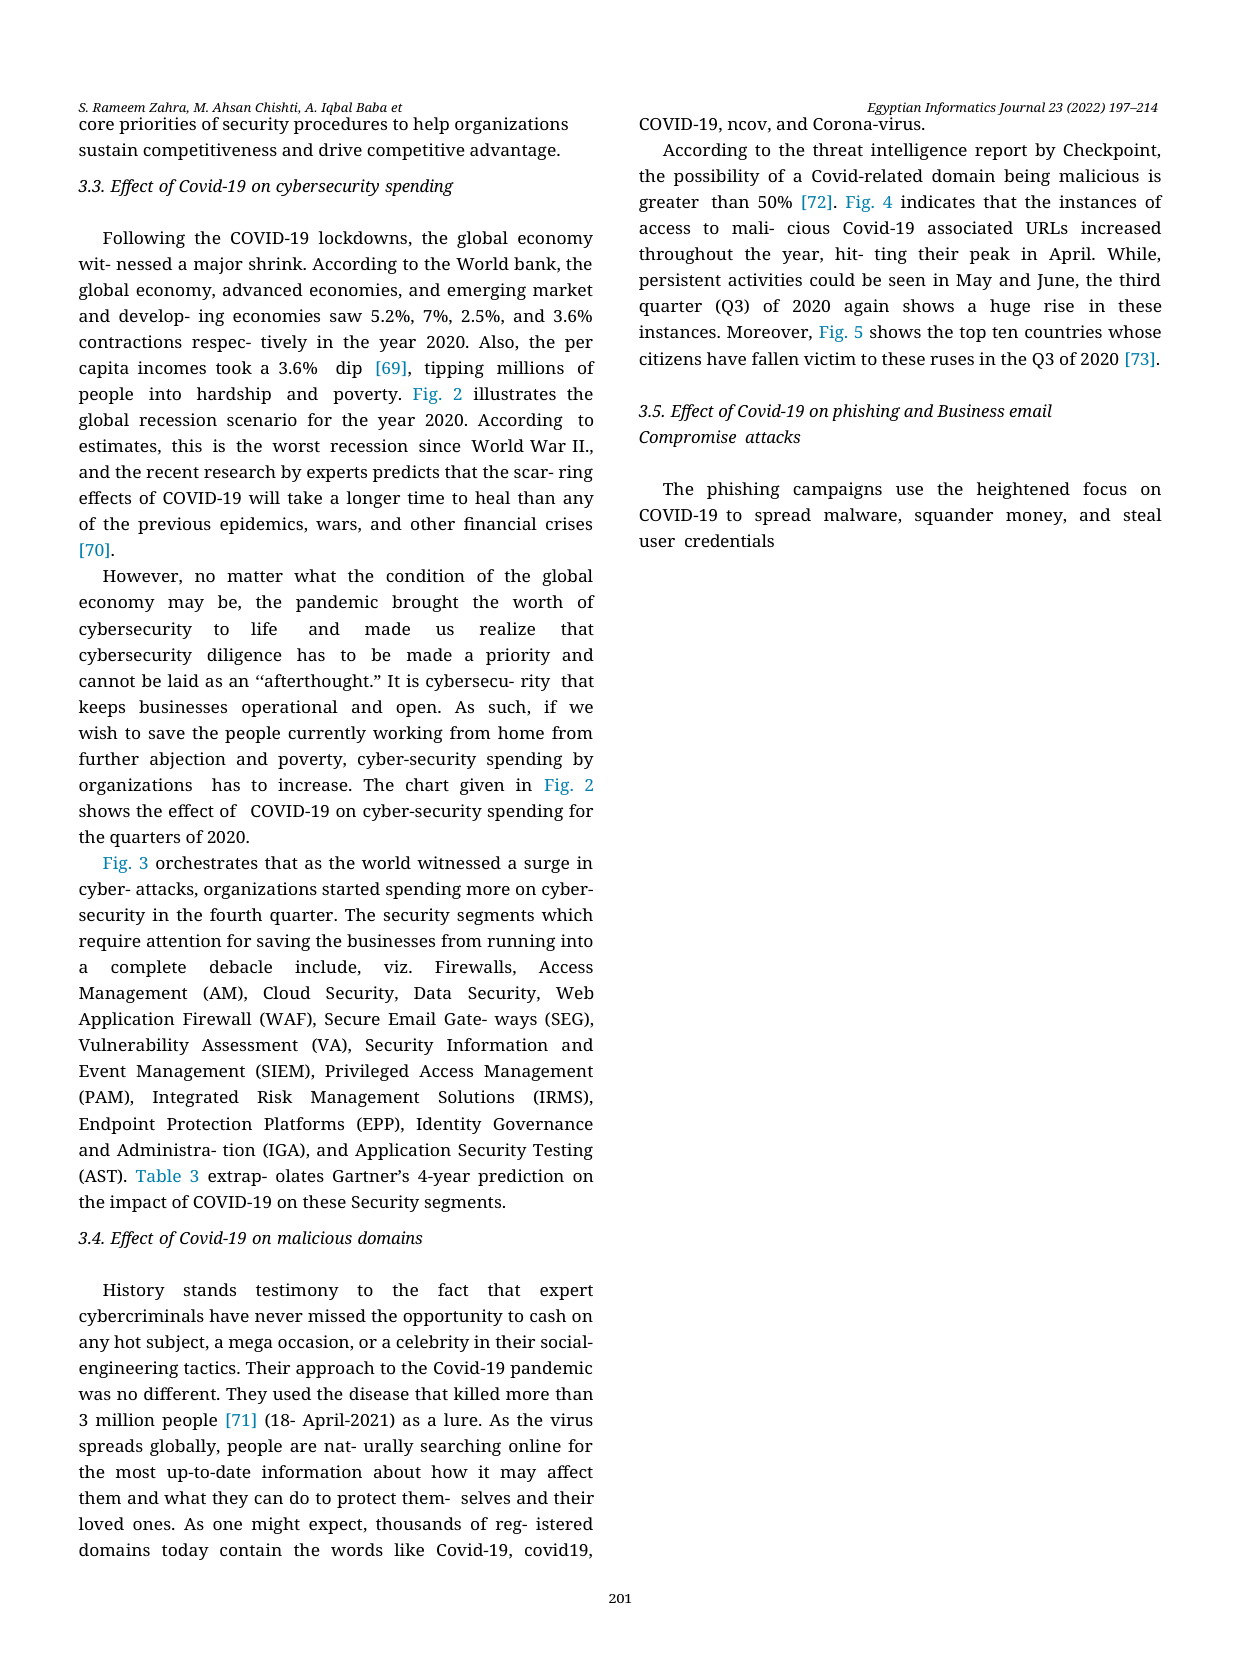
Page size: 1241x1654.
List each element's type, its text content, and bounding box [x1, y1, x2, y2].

text Following the COVID-19 lockdowns, the global economy wit- nessed a major shrink. According to the World bank, the global economy, advanced economies, and emerging market and develop- ing economies saw 5.2%, 7%, 2.5%, and 3.6% contractions respec- tively in the year 2020. Also, the per capita incomes took a 3.6% dip [69], tipping millions of people into hardship and poverty. Fig. 2 illustrates the global recession scenario for the year 2020. According to estimates, this is the worst recession since World War II., and the recent research by experts predicts that the scar- ring effects of COVID-19 will take a longer time to heal than any of the previous epidemics, wars, and other financial crises [70]. [78, 226, 594, 562]
text core priorities of security procedures to help organizations sustain competitiveness and drive competitive advantage. [78, 112, 605, 161]
list Effect of Covid-19 on malicious domains [78, 1227, 605, 1250]
text According to the threat intelligence report by Checkpoint, the possibility of a Covid-related domain being malicious is greater than 50% [72]. Fig. 4 indicates that the instances of access to mali- cious Covid-19 associated URLs increased throughout the year, hit- ting their peak in April. While, persistent activities could be seen in May and June, the third quarter (Q3) of 2020 again shows a huge rise in these instances. Moreover, Fig. 5 shows the top ten countries whose citizens have fallen victim to these ruses in the Q3 of 2020 [73]. [638, 139, 1162, 370]
text The phishing campaigns use the heightened focus on COVID-19 to spread malware, squander money, and steal user credentials [638, 477, 1162, 552]
text However, no matter what the condition of the global economy may be, the pandemic brought the worth of cybersecurity to life and made us realize that cybersecurity diligence has to be made a priority and cannot be laid as an ‘‘afterthought.” It is cybersecu- rity that keeps businesses operational and open. As such, if we wish to save the people currently working from home from further abjection and poverty, cyber-security spending by organizations has to increase. The chart given in Fig. 2 shows the effect of COVID-19 on cyber-security spending for the quarters of 2020. [78, 565, 594, 848]
list Effect of Covid-19 on phishing and Business email Compromise attacks [638, 399, 1146, 448]
text Fig. 3 orchestrates that as the world witnessed a surge in cyber- attacks, organizations started spending more on cyber-security in the fourth quarter. The security segments which require attention for saving the businesses from running into a complete debacle include, viz. Firewalls, Access Management (AM), Cloud Security, Data Security, Web Application Firewall (WAF), Secure Email Gate- ways (SEG), Vulnerability Assessment (VA), Security Information and Event Management (SIEM), Privileged Access Management (PAM), Integrated Risk Management Solutions (IRMS), Endpoint Protection Platforms (EPP), Identity Governance and Administra- tion (IGA), and Application Security Testing (AST). Table 3 extrap- olates Gartner’s 4-year prediction on the impact of COVID-19 on these Security segments. [78, 852, 594, 1213]
list Effect of Covid-19 on cybersecurity spending [78, 175, 605, 198]
text History stands testimony to the fact that expert cybercriminals have never missed the opportunity to cash on any hot subject, a mega occasion, or a celebrity in their social-engineering tactics. Their approach to the Covid-19 pandemic was no different. They used the disease that killed more than 3 million people [71] (18- April-2021) as a lure. As the virus spreads globally, people are nat- urally searching online for the most up-to-date information about how it may affect them and what they can do to protect them- selves and their loved ones. As one might expect, thousands of reg- istered domains today contain the words like Covid-19, covid19, COVID-19, ncov, and Corona-virus. [78, 1278, 594, 1561]
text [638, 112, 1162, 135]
picture [882, 196, 888, 205]
